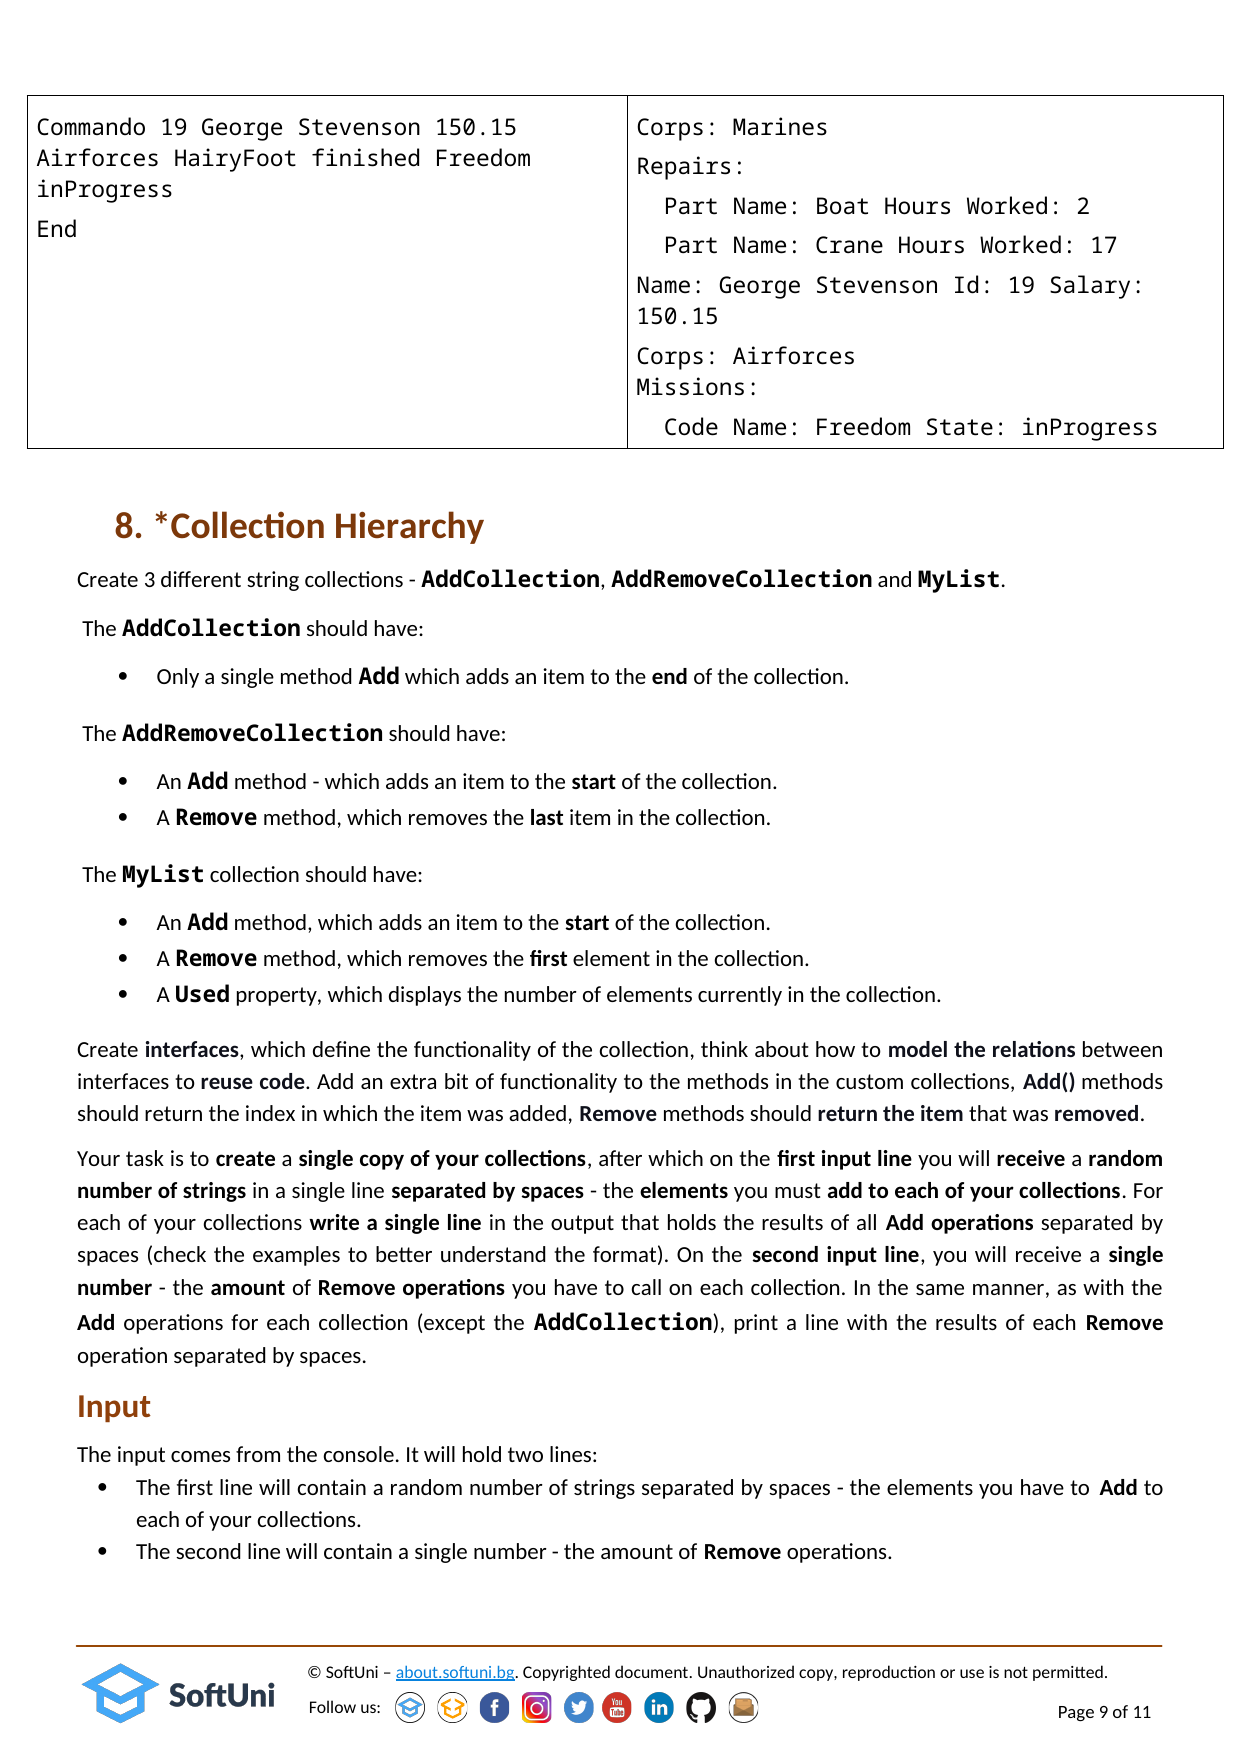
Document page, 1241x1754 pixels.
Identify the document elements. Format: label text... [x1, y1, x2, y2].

list A Remove method, which removes the first element in the collection. [119, 942, 1163, 973]
list An Add method, which adds an item to the start of the collection. [119, 906, 1163, 937]
list Only a single method Add which adds an item to the end of the collection. [119, 660, 1163, 691]
list A Used property, which displays the number of elements currently in the collection. [119, 978, 1163, 1009]
list A Remove method, which removes the last item in the collection. [119, 801, 1163, 832]
text The AddCollection should have: [77, 611, 1163, 643]
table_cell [28, 96, 627, 448]
text Your task is to create a single copy of your collections, after which on the first input line you will receive a random number of strings in a single line separated by spaces - the elements you must add to each of your collections. For each of your collections write a single line in the output that holds the results of all Add operations separated by spaces (check the examples to better understand the format). On the second input line, you will receive a single number - the amount of Remove operations you have to call on each collection. In the same manner, as with the Add operations for each collection (except the AddCollection), print a line with the results of each Remove operation separated by spaces. [77, 1144, 1163, 1369]
picture [728, 1692, 759, 1723]
text The AddRemoveCollection should have: [77, 717, 1163, 748]
picture [522, 1692, 552, 1723]
picture [564, 1692, 594, 1723]
text The input comes from the console. It will hold two lines: [77, 1441, 1163, 1469]
list An Add method - which adds an item to the start of the collection. [119, 765, 1163, 796]
picture [665, 1692, 674, 1701]
picture [395, 1692, 425, 1723]
picture [686, 1692, 716, 1723]
picture [644, 1714, 653, 1723]
list The first line will contain a random number of strings separated by spaces - the elements you have to Add to each of your collections. [98, 1473, 1163, 1533]
text The MyList collection should have: [77, 858, 1163, 889]
list The second line will contain a single number - the amount of Remove operations. [98, 1537, 1163, 1565]
text Create interfaces, which define the functionality of the collection, think about how to model the relations between interfaces to reuse code. Add an extra bit of functionality to the methods in the custom collections, Add() methods should return the index in which the item was added, Remove methods should return the item that was removed. [77, 1035, 1163, 1127]
picture [437, 1692, 468, 1723]
picture [602, 1692, 632, 1723]
picture [665, 1714, 674, 1723]
picture [644, 1692, 653, 1701]
picture [75, 1658, 281, 1729]
picture [658, 1705, 667, 1714]
text Create 3 different string collections - AddCollection, AddRemoveCollection and MyList. [77, 563, 1163, 594]
picture [479, 1692, 510, 1723]
subtitle *Collection Hierarchy [114, 502, 1163, 548]
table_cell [628, 96, 1223, 448]
subtitle Input [77, 1386, 1163, 1426]
